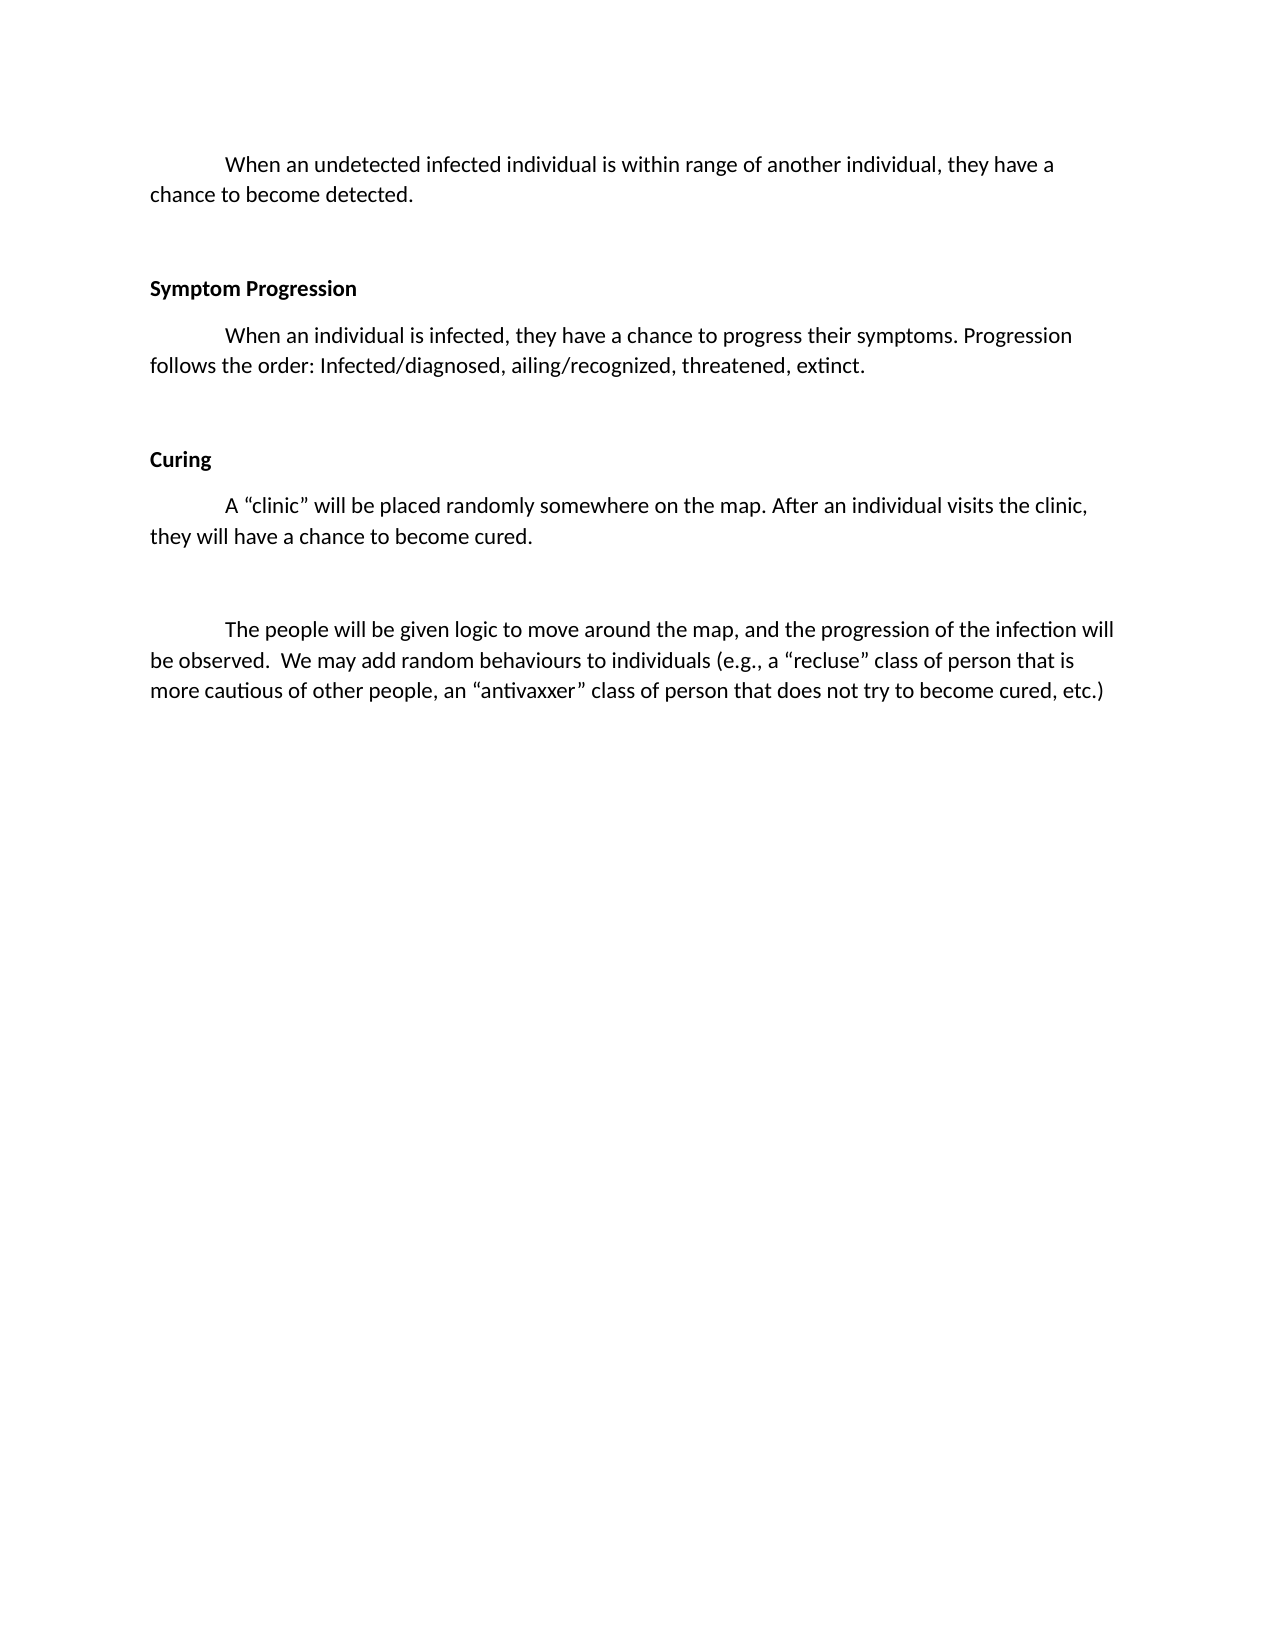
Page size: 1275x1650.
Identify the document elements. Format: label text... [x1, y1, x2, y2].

text Curing [150, 445, 1125, 473]
text When an undetected infected individual is within range of another individual, they have a chance to become detected. [150, 150, 1125, 208]
text A “clinic” will be placed randomly somewhere on the map. After an individual visits the clinic, they will have a chance to become cured. [150, 492, 1125, 550]
text Symptom Progression [150, 274, 1125, 302]
text The people will be given logic to move around the map, and the progression of the infection will be observed. We may add random behaviours to individuals (e.g., a “recluse” class of person that is more cautious of other people, an “antivaxxer” class of person that does not try to become cured, etc.) [150, 616, 1125, 704]
text When an individual is infected, they have a chance to progress their symptoms. Progression follows the order: Infected/diagnosed, ailing/recognized, threatened, extinct. [150, 321, 1125, 379]
